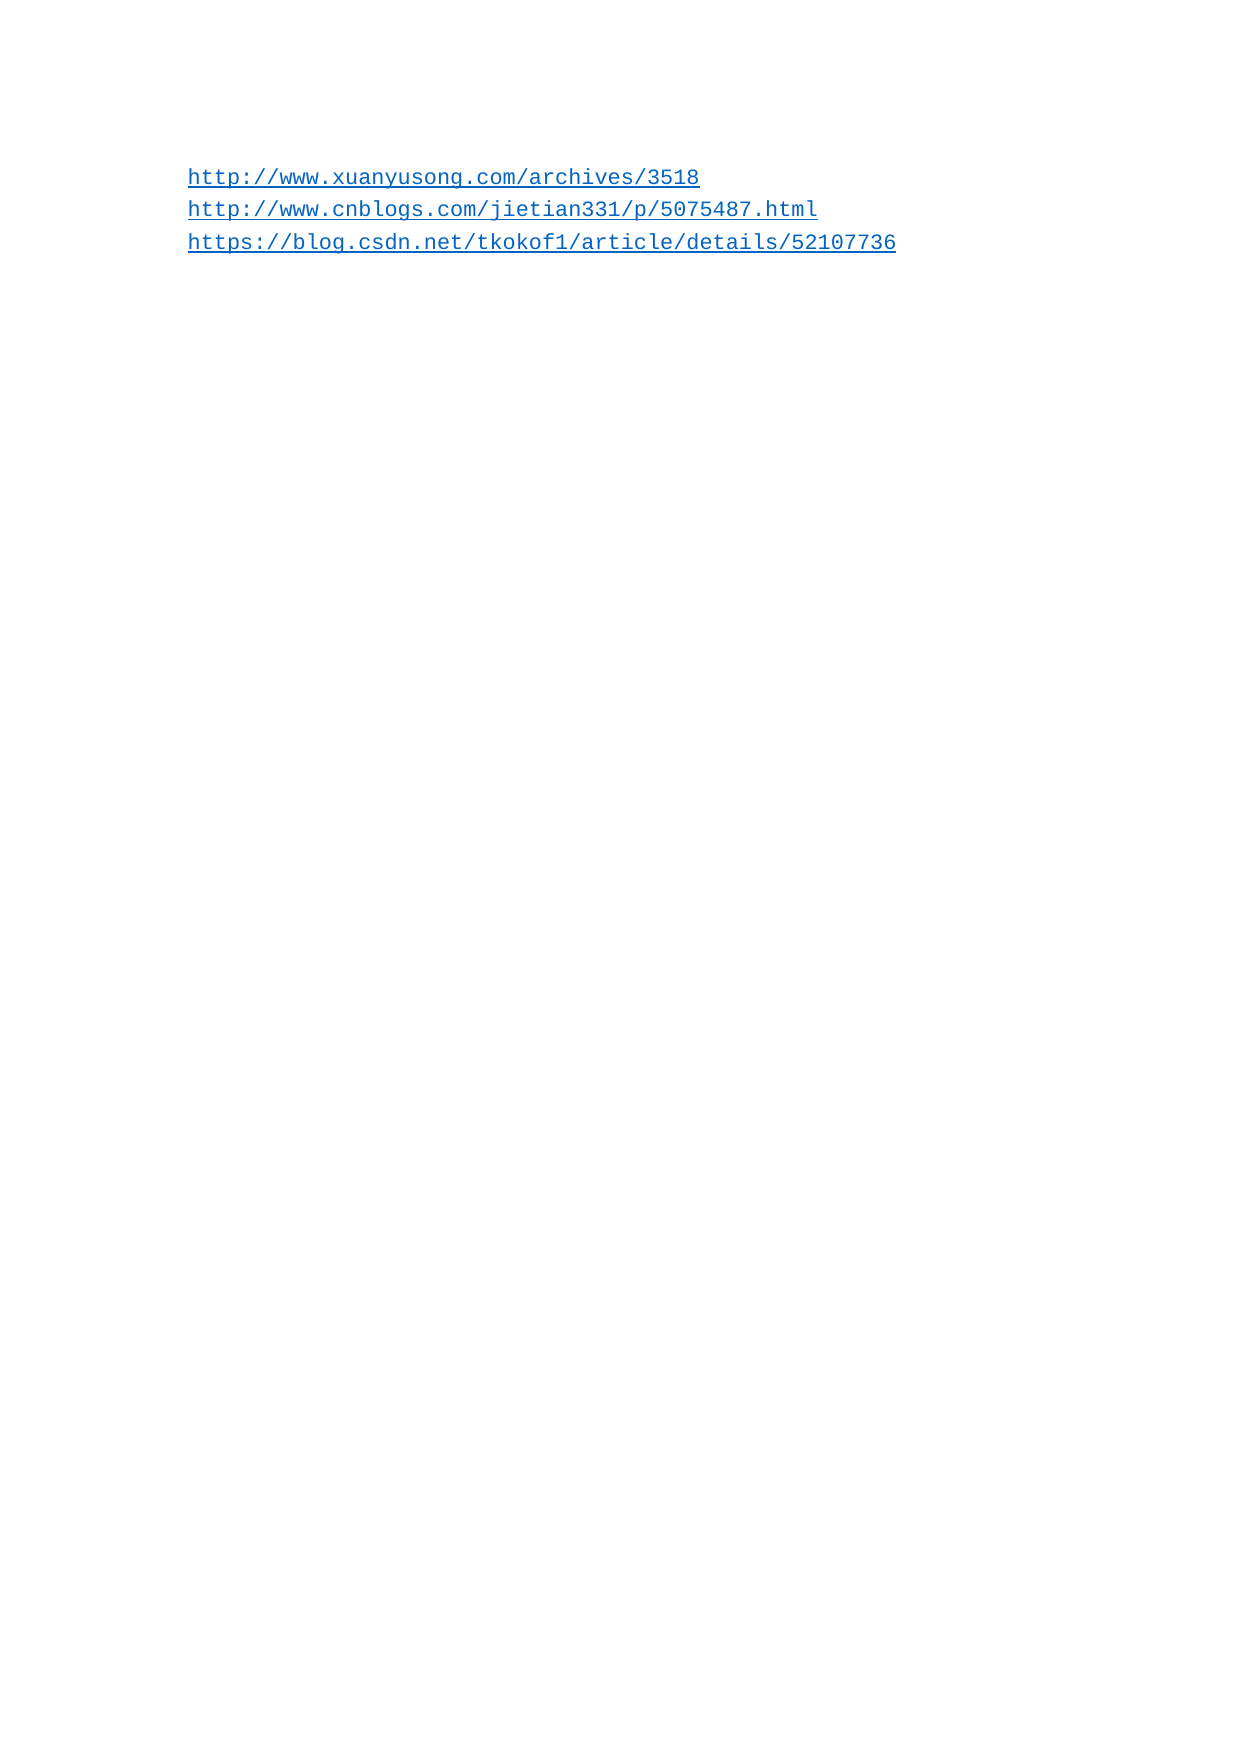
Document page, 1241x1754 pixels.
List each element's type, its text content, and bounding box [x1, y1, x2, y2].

text http://www.cnblogs.com/jietian331/p/5075487.html [187, 194, 1053, 227]
text http://www.xuanyusong.com/archives/3518 [187, 162, 1053, 194]
text https://blog.csdn.net/tkokof1/article/details/52107736 [187, 227, 1053, 259]
